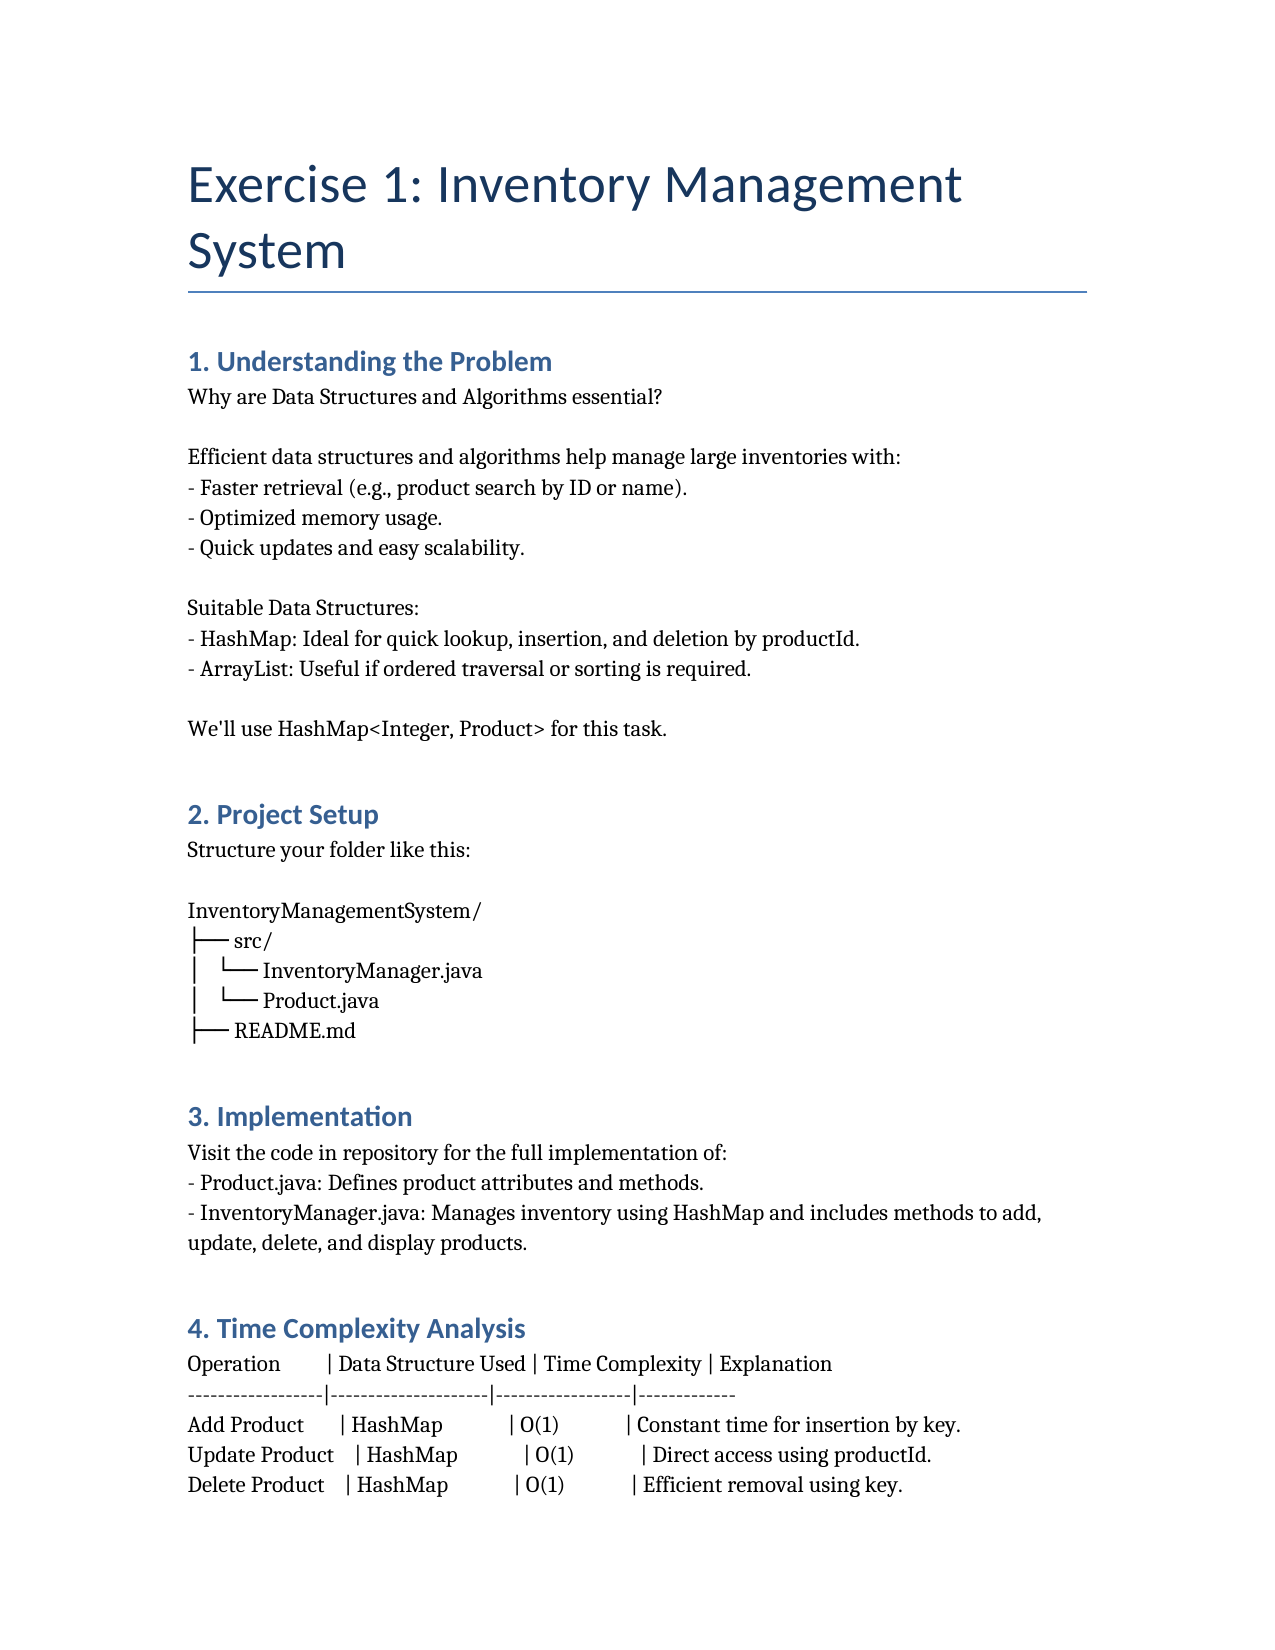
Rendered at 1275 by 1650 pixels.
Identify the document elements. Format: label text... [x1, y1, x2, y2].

subtitle 3. Implementation [187, 1098, 1087, 1134]
subtitle 1. Understanding the Problem [187, 343, 1087, 378]
text Structure your folder like this: InventoryManagementSystem/ ├── src/ │ └── InventoryManager.java │ └── Product.java ├── README.md [187, 837, 1087, 1045]
text Operation | Data Structure Used | Time Complexity | Explanation ------------------|---------------------|------------------|------------- Add Product | HashMap | O(1) | Constant time for insertion by key. Update Product | HashMap | O(1) | Direct access using productId. Delete Product | HashMap | O(1) | Efficient removal using key. [187, 1351, 1087, 1498]
text Visit the code in repository for the full implementation of: - Product.java: Defines product attributes and methods. - InventoryManager.java: Manages inventory using HashMap and includes methods to add, update, delete, and display products. [187, 1139, 1087, 1256]
subtitle 2. Project Setup [187, 796, 1087, 832]
text Why are Data Structures and Algorithms essential? Efficient data structures and algorithms help manage large inventories with: - Faster retrieval (e.g., product search by ID or name). - Optimized memory usage. - Quick updates and easy scalability. Suitable Data Structures: - HashMap: Ideal for quick lookup, insertion, and deletion by productId. - ArrayList: Useful if ordered traversal or sorting is required. We'll use HashMap<Integer, Product> for this task. [187, 384, 1087, 742]
title Exercise 1: Inventory Management System [187, 150, 1087, 293]
subtitle 4. Time Complexity Analysis [187, 1310, 1087, 1346]
